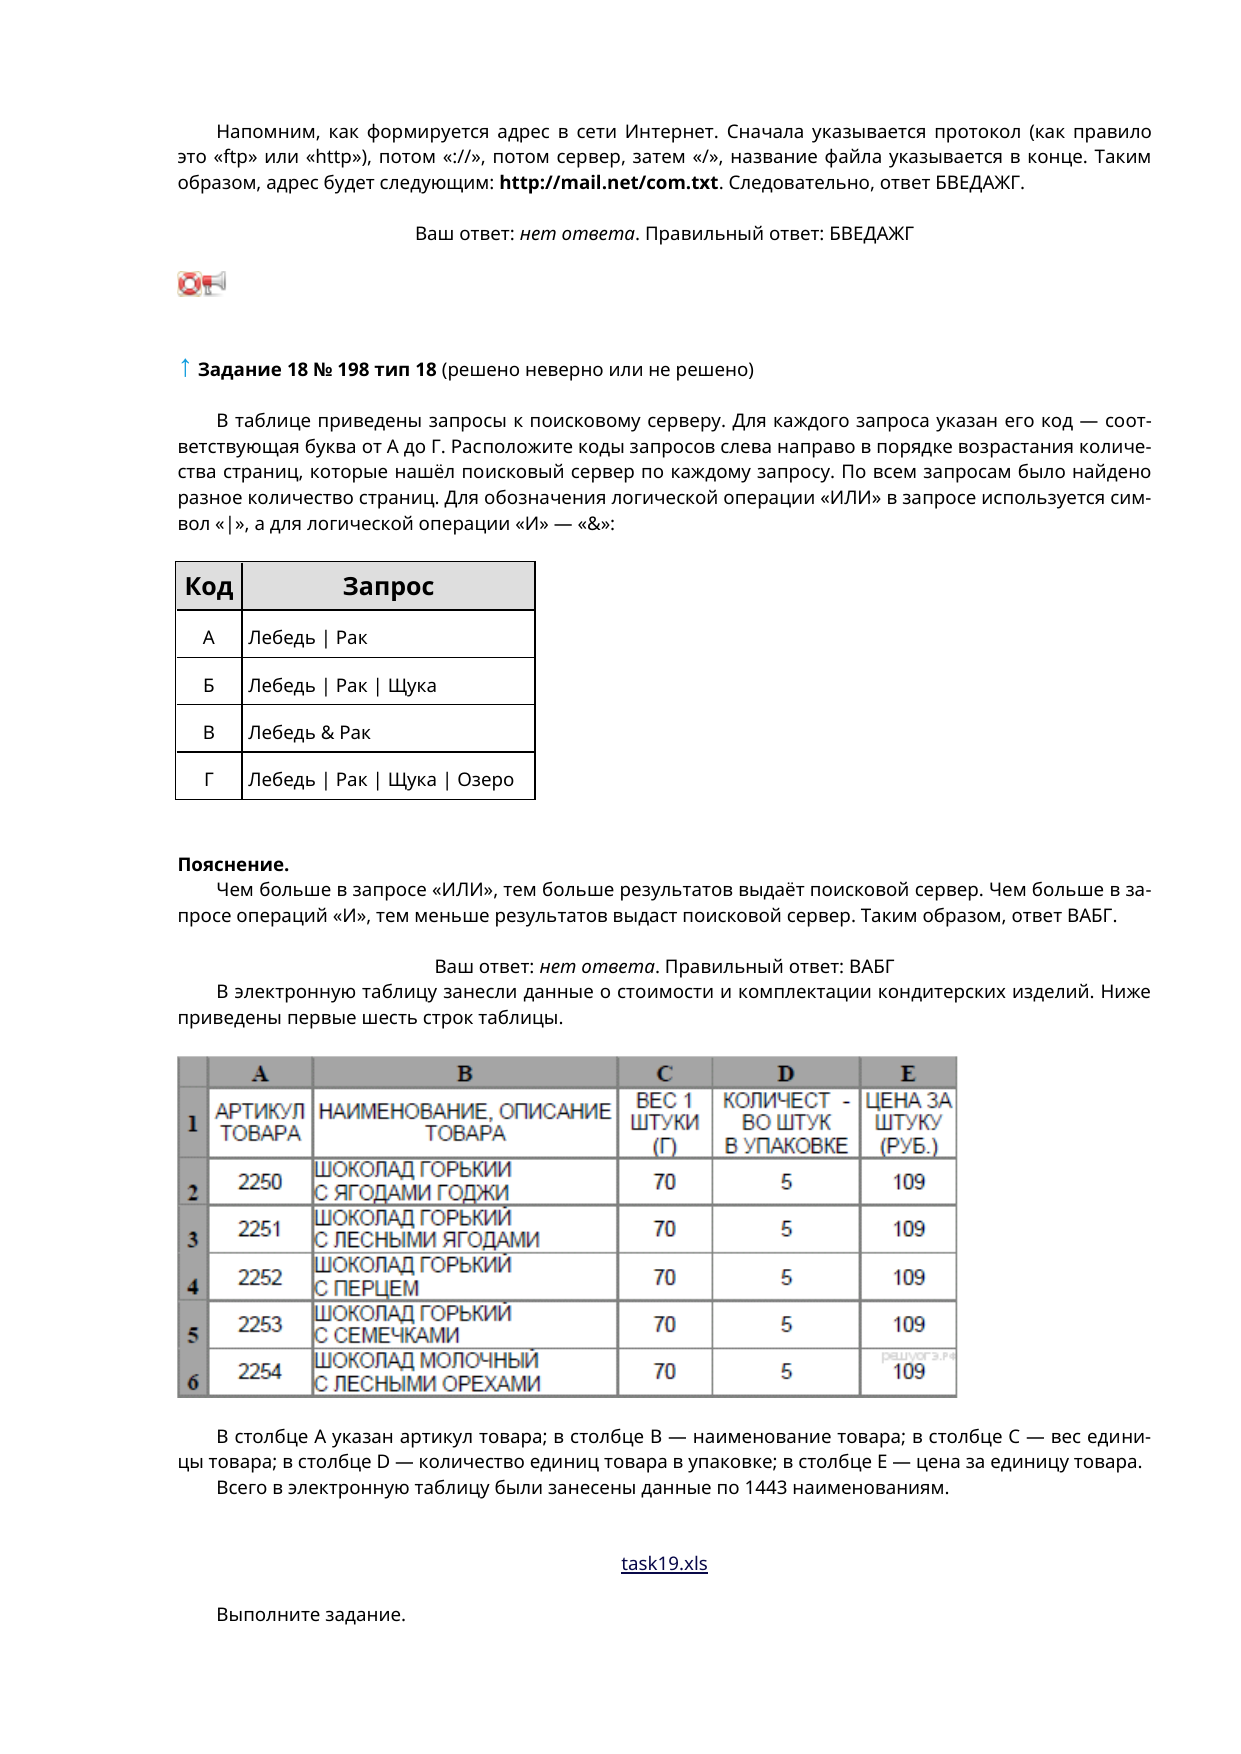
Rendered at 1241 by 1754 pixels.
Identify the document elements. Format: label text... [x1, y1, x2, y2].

text Напомним, как формируется адрес в сети Интернет. Сначала указывается протокол (как правило это «ftp» или «http»), потом «://», потом сервер, затем «/», название файла указывается в конце. Таким образом, адрес будет следующим: http://mail.net/com.txt. Следовательно, ответ БВЕДАЖГ. [177, 118, 1152, 195]
picture [177, 271, 228, 297]
table_cell Г [176, 752, 241, 798]
text Ваш ответ: нет ответа. Правильный ответ: БВЕДАЖГ [177, 195, 1152, 246]
table_cell А [176, 610, 241, 656]
text Всего в электронную таблицу были занесены данные по 1443 наименованиям. [177, 1474, 1152, 1499]
picture [177, 1055, 959, 1398]
text Ваш ответ: нет ответа. Правильный ответ: ВАБГ [177, 928, 1152, 979]
table_header Запрос [243, 562, 534, 609]
text task19.xls [177, 1551, 1152, 1576]
text В таблице приведены запросы к поисковому серверу. Для каждого запроса указан его код — соответствующая буква от А до Г. Расположите коды запросов слева направо в порядке возрастания количества страниц, которые нашёл поисковый сервер по каждому запросу. По всем запросам было найдено разное количество страниц. Для обозначения логической операции «ИЛИ» в запросе используется символ «|», а для логической операции «И» — «&»: [177, 408, 1152, 535]
table_cell Б [176, 658, 241, 704]
table_cell Лебедь | Рак [243, 611, 534, 656]
table_cell Лебедь & Рак [243, 705, 534, 751]
text В столбце A указан артикул товара; в столбце B — наименование товара; в столбце C — вес единицы товара; в столбце D — количество единиц товара в упаковке; в столбце E — цена за единицу товара. [177, 1423, 1152, 1474]
text Чем больше в запросе «ИЛИ», тем больше результатов выдаёт поисковой сервер. Чем больше в запросе операций «И», тем меньше результатов выдаст поисковой сервер. Таким образом, ответ ВАБГ. [177, 877, 1152, 928]
text В электронную таблицу занесли данные о стоимости и комплектации кондитерских изделий. Ниже приведены первые шесть строк таблицы. [177, 979, 1152, 1030]
text Пояснение. [177, 800, 1152, 877]
table_cell Лебедь | Рак | Щука [243, 658, 534, 704]
text Выполните задание. [177, 1602, 1152, 1627]
table_cell Лебедь | Рак | Щука | Озеро [243, 753, 534, 798]
table_cell В [176, 705, 241, 751]
table_header Код [176, 562, 242, 609]
text ↑ Задание 18 № 198 тип 18 (решено неверно или не решено) [177, 347, 1152, 383]
